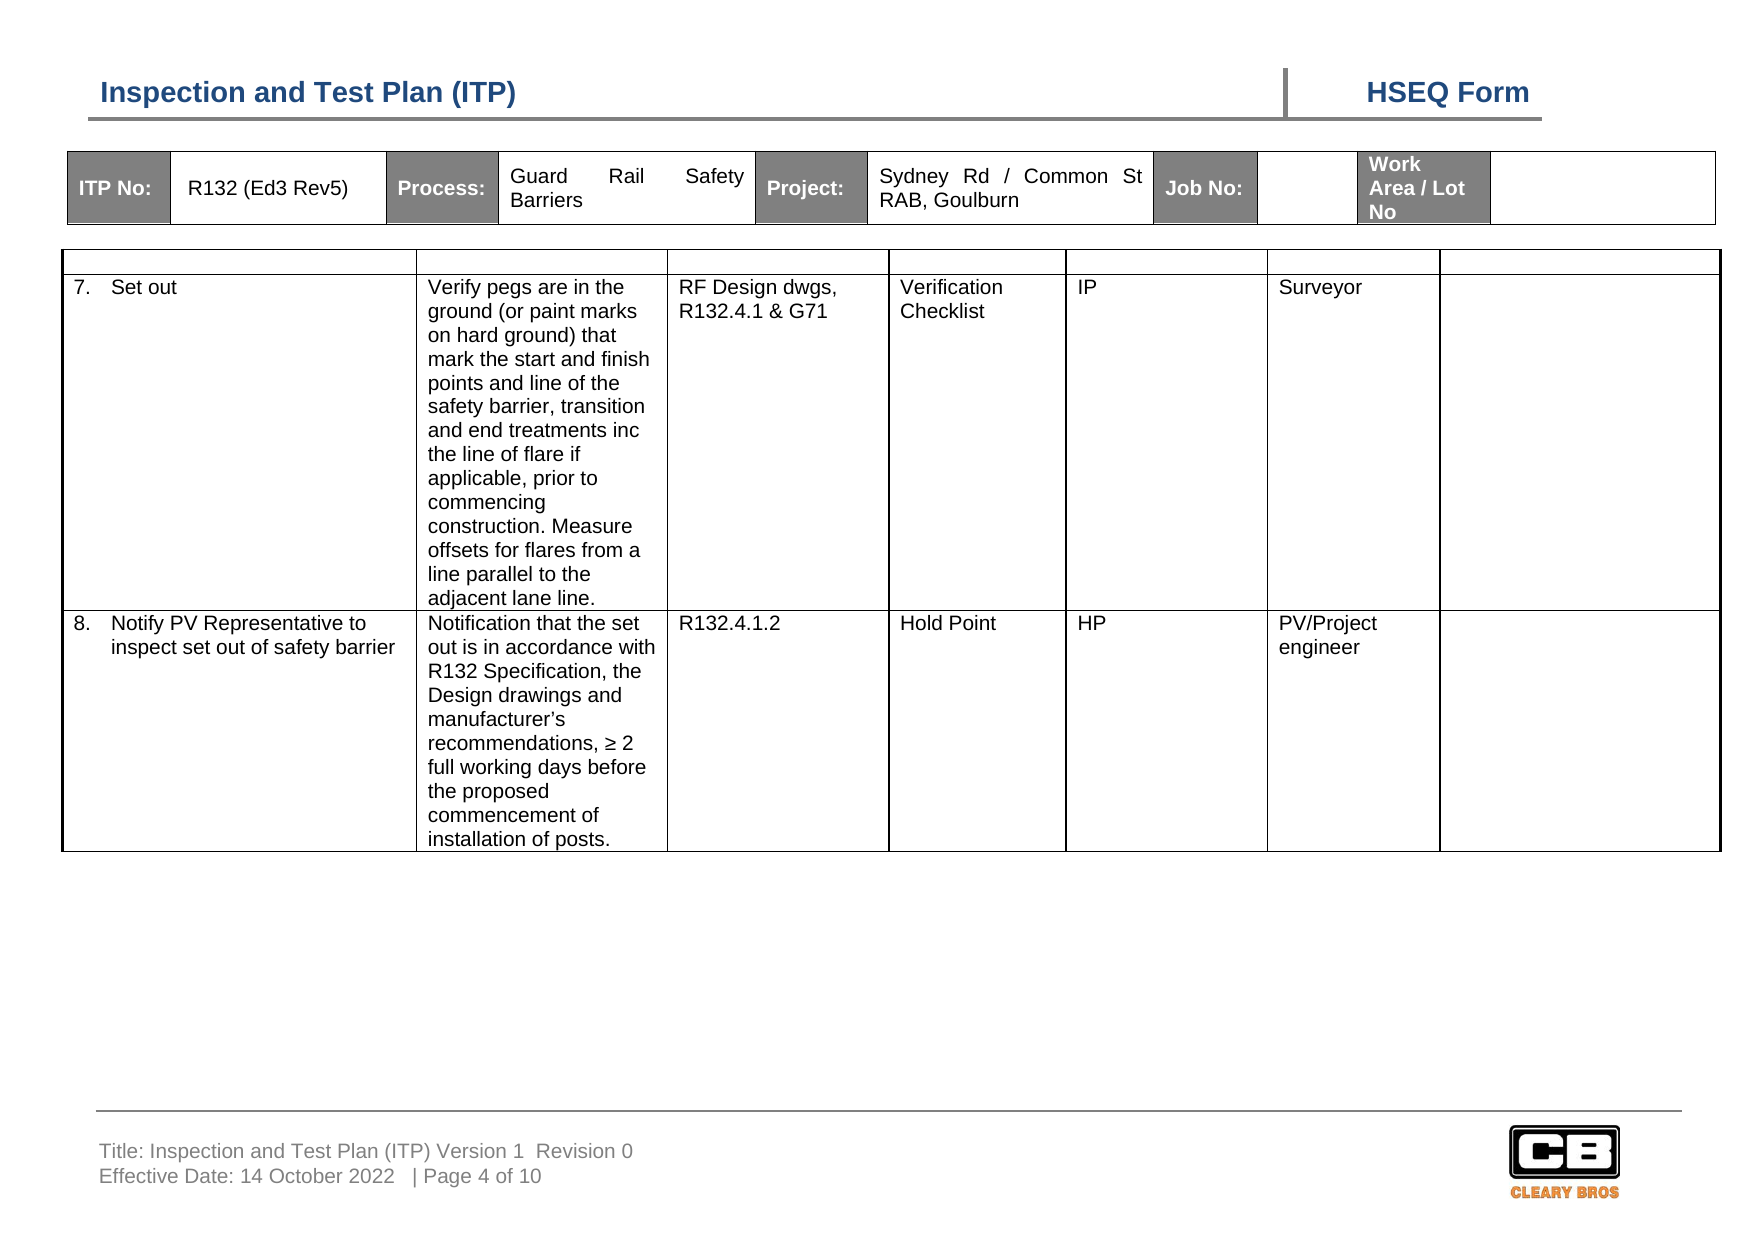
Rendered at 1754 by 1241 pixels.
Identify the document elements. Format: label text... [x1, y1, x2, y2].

table_cell [1268, 250, 1439, 273]
table_cell [417, 250, 667, 273]
table_cell RF Design dwgs, R132.4.1 & G71 [668, 275, 888, 610]
picture [1508, 1123, 1620, 1199]
table_cell PV/Project engineer [1268, 611, 1439, 851]
table_cell [1441, 250, 1719, 273]
table_cell Hold Point [890, 611, 1065, 851]
table_cell [1067, 250, 1267, 273]
table_cell Verify pegs are in the ground (or paint marks on hard ground) that mark the start and finish points and line of the safety barrier, transition and end treatments inc the line of flare if applicable, prior to commencing construction. Measure offsets for flares from a line parallel to the adjacent lane line. [417, 275, 667, 610]
table_cell Surveyor [1268, 275, 1439, 610]
table_cell R132.4.1.2 [668, 611, 888, 851]
table_cell [890, 250, 1065, 273]
table_cell [64, 250, 416, 273]
table_cell IP [1067, 275, 1267, 610]
table_cell Notification that the set out is in accordance with R132 Specification, the Design drawings and manufacturer’s recommendations, ≥ 2 full working days before the proposed commencement of installation of posts. [417, 611, 667, 851]
table_cell [1441, 611, 1719, 851]
table_cell Set out [64, 275, 416, 610]
table_cell [1441, 275, 1719, 610]
table_cell Verification Checklist [890, 275, 1065, 610]
table_cell Notify PV Representative to inspect set out of safety barrier [64, 611, 416, 851]
table_cell HP [1067, 611, 1267, 851]
table_cell [668, 250, 888, 273]
